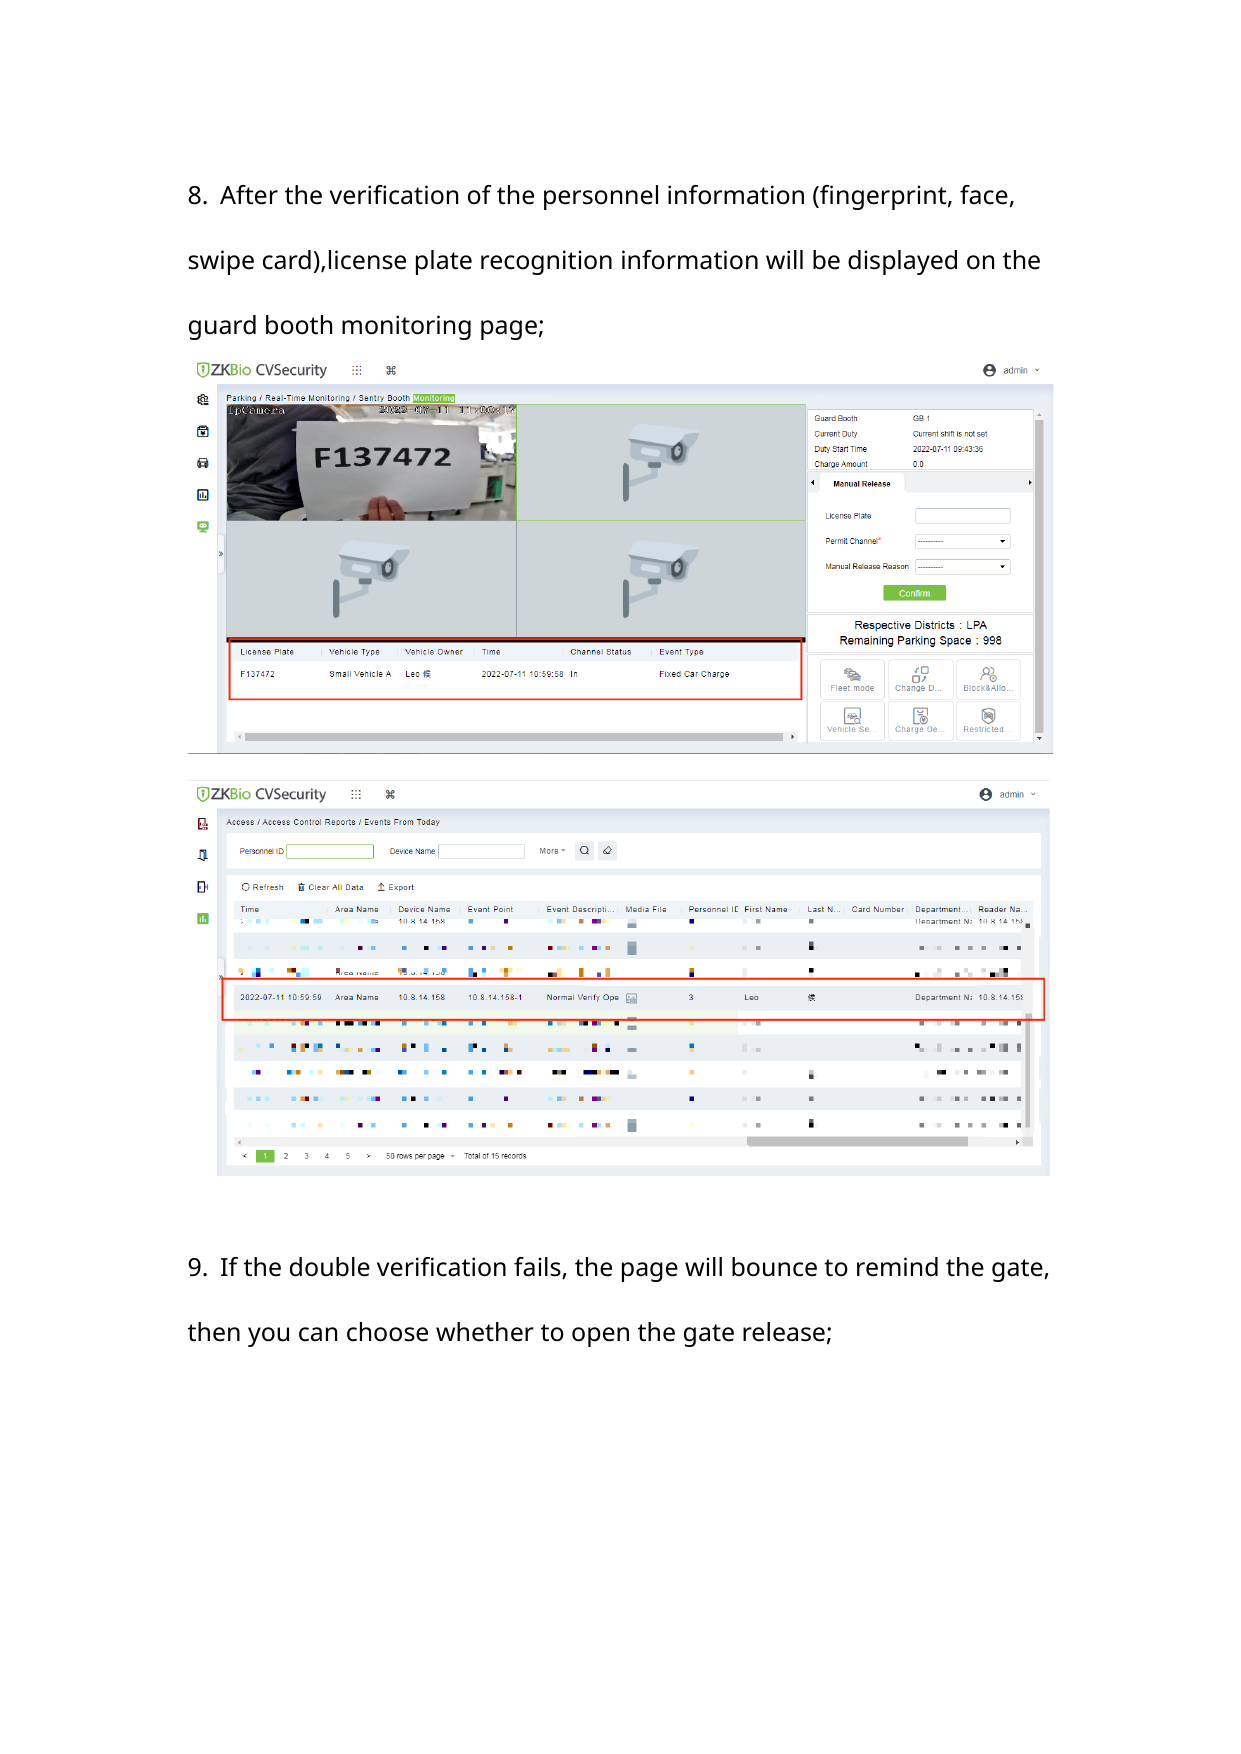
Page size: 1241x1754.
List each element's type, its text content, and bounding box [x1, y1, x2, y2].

list After the verification of the personnel information (fingerprint, face, swipe card),license plate recognition information will be displayed on the guard booth monitoring page; [187, 162, 1053, 357]
list If the double verification fails, the page will bounce to remind the gate, then you can choose whether to open the gate release; [187, 1234, 1053, 1364]
picture [187, 357, 1054, 754]
picture [187, 779, 1050, 1176]
